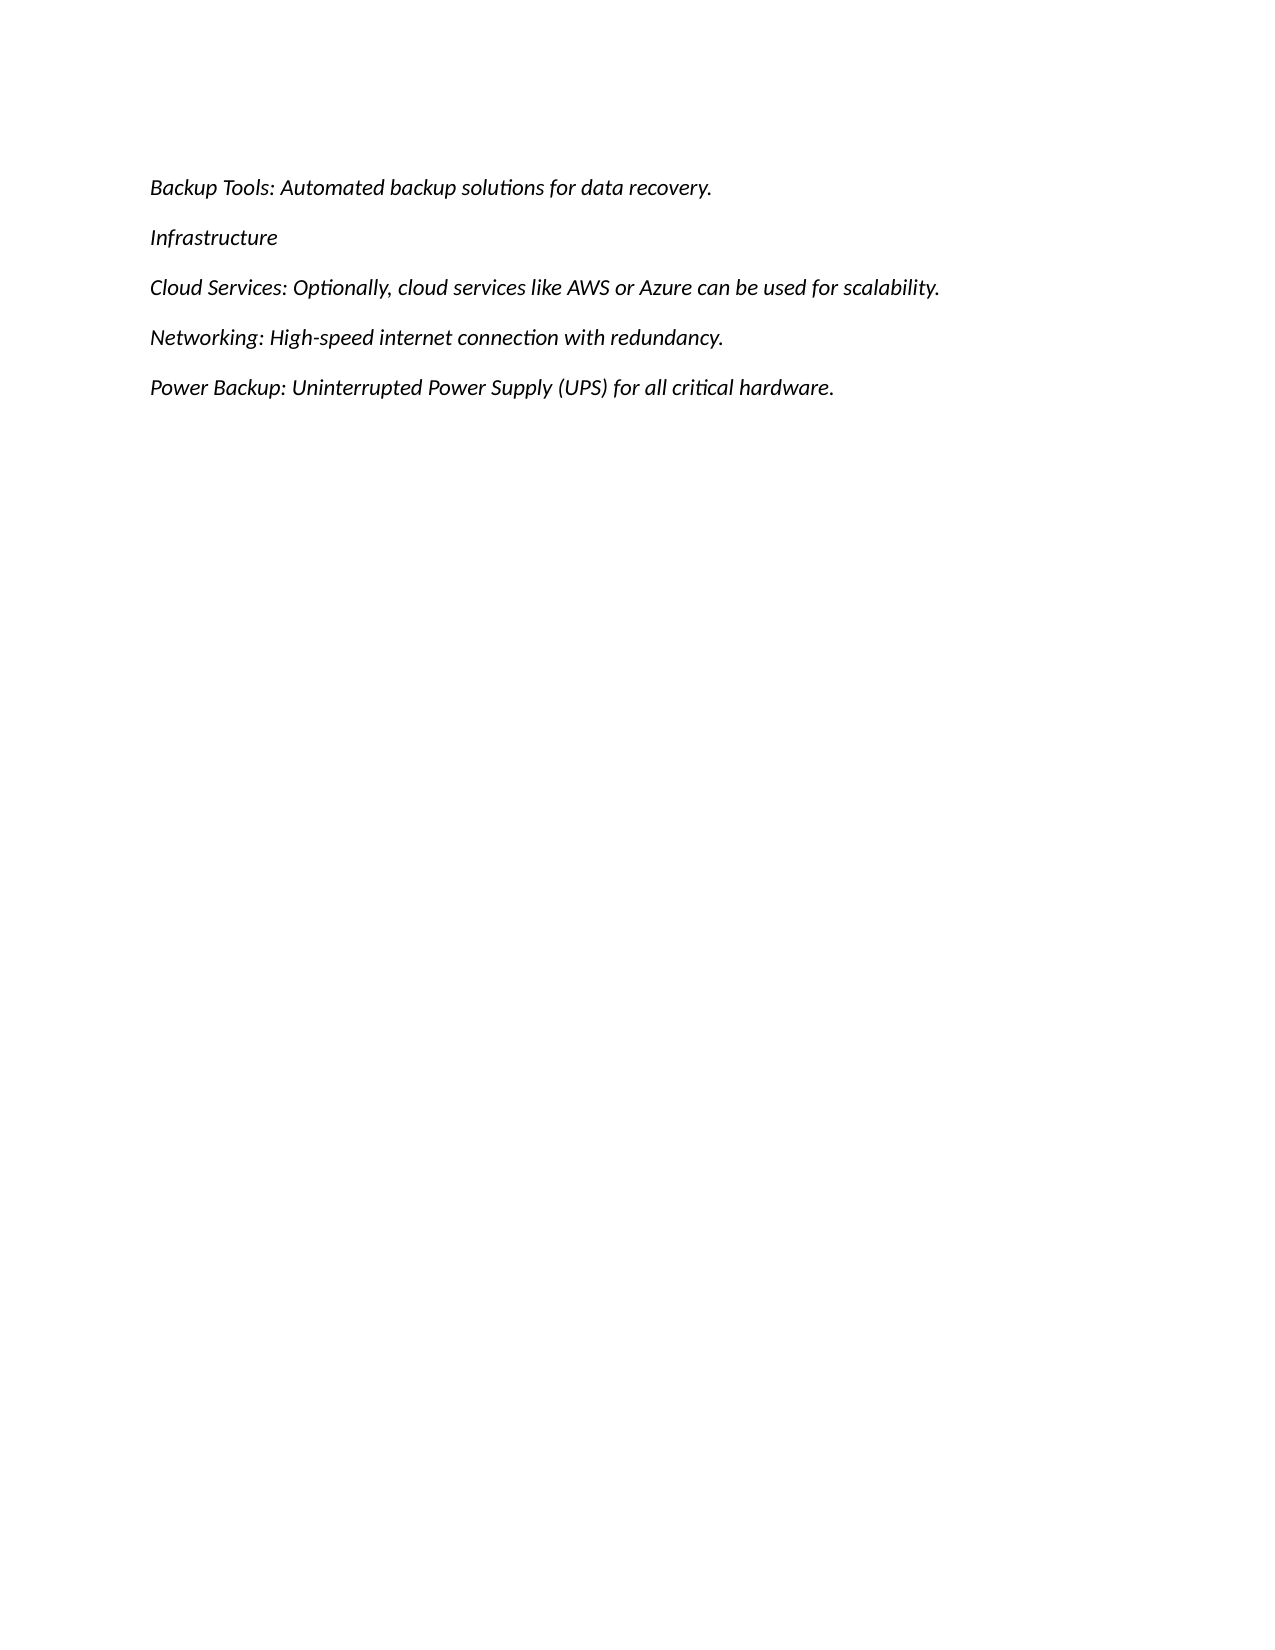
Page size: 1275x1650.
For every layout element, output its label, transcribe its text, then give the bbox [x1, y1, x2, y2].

text Power Backup: Uninterrupted Power Supply (UPS) for all critical hardware. [150, 375, 1125, 400]
text Cloud Services: Optionally, cloud services like AWS or Azure can be used for scalability. [150, 275, 1125, 300]
text Backup Tools: Automated backup solutions for data recovery. [150, 175, 1125, 200]
text Infrastructure [150, 225, 1125, 250]
text Networking: High-speed internet connection with redundancy. [150, 325, 1125, 350]
